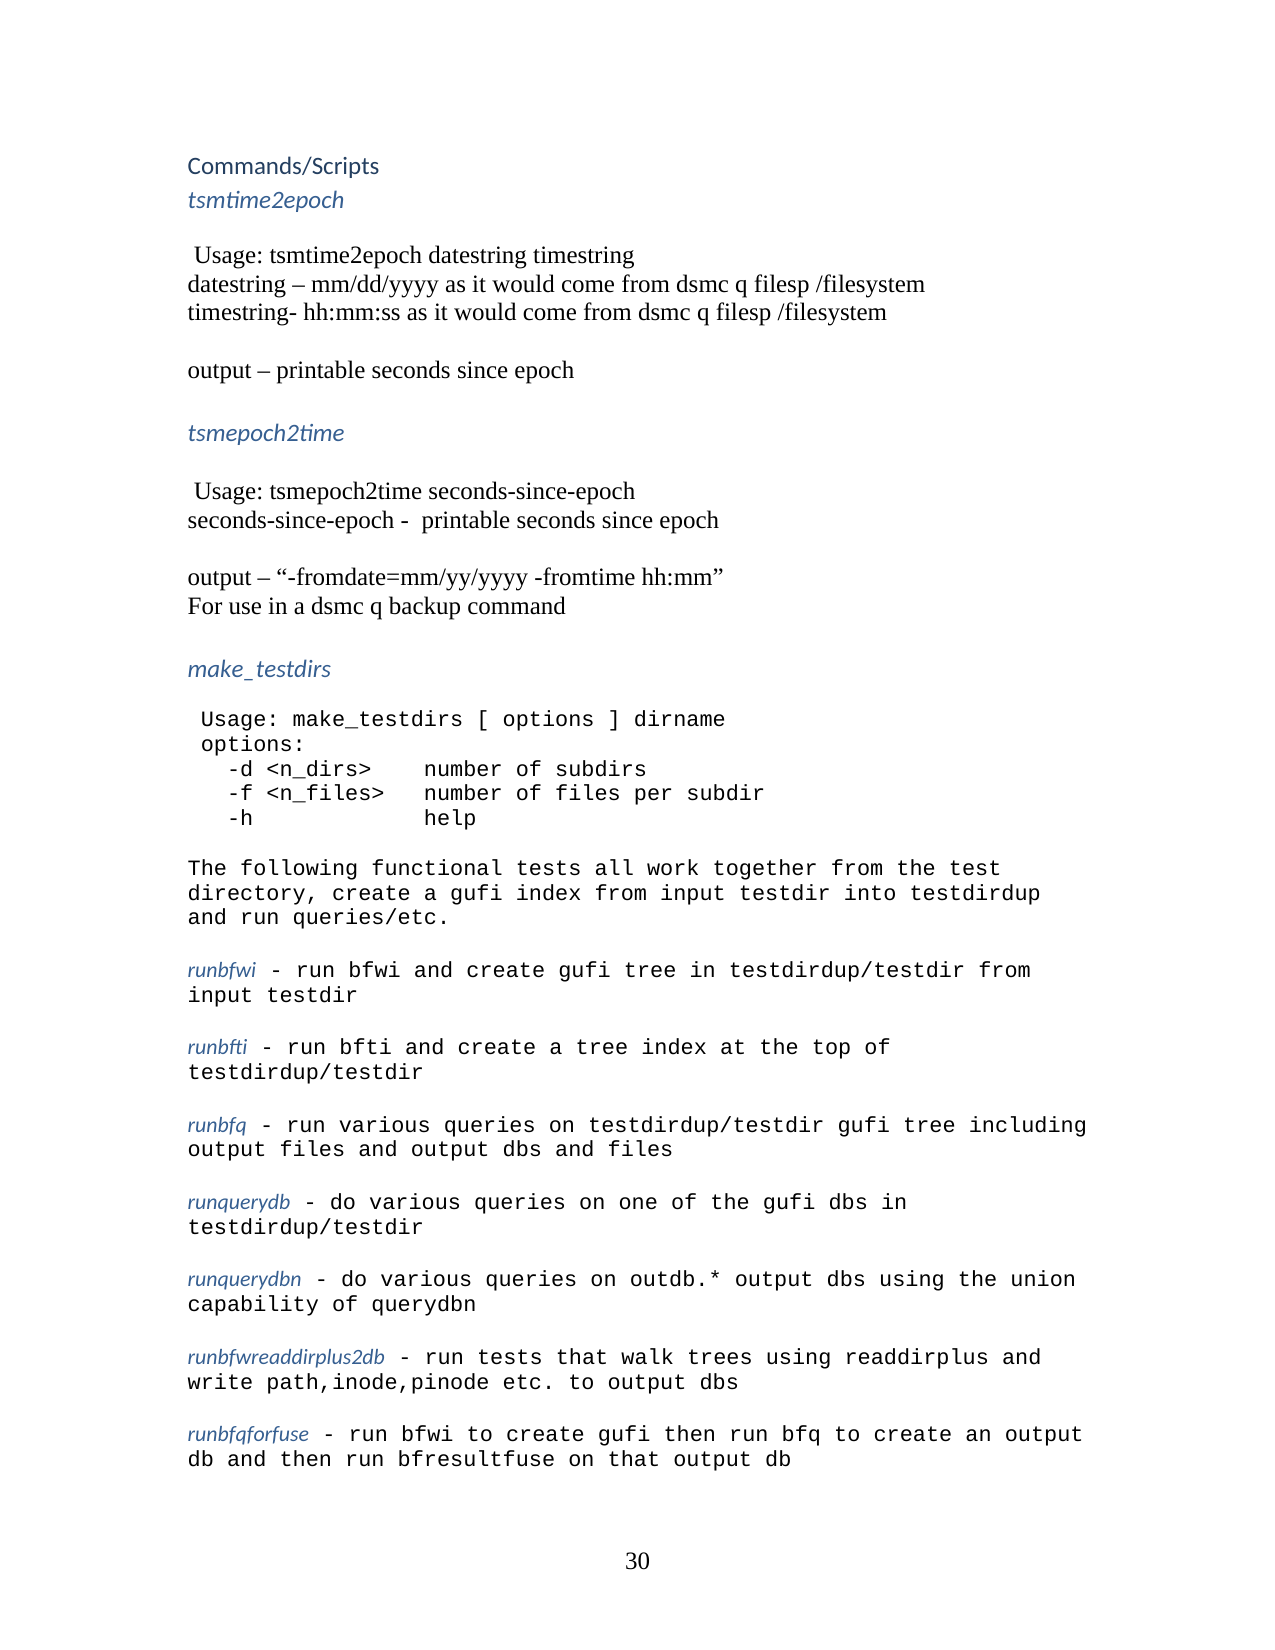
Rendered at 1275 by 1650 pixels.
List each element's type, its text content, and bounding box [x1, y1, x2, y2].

text output – “-fromdate=mm/yy/yyyy -fromtime hh:mm” [187, 562, 1087, 591]
text runbfwi - run bfwi and create gufi tree in testdirdup/testdir from input testdir [187, 956, 1087, 1009]
text runquerydb - do various queries on one of the gufi dbs in testdirdup/testdir [187, 1188, 1087, 1241]
text datestring – mm/dd/yyyy as it would come from dsmc q filesp /filesystem [187, 269, 1087, 297]
subtitle tsmtime2epoch [187, 185, 1087, 215]
text -d <n_dirs> number of subdirs [187, 758, 1087, 782]
text For use in a dsmc q backup command [187, 591, 1087, 620]
text seconds-since-epoch - printable seconds since epoch [187, 505, 1087, 534]
subtitle Commands/Scripts [187, 150, 1087, 181]
text The following functional tests all work together from the test directory, create a gufi index from input testdir into testdirdup and run queries/etc. [187, 857, 1087, 931]
text runbfqforfuse - run bfwi to create gufi then run bfq to create an output db and then run bfresultfuse on that output db [187, 1420, 1087, 1473]
text Usage: tsmepoch2time seconds-since-epoch [187, 476, 1087, 505]
text runbfq - run various queries on testdirdup/testdir gufi tree including output files and output dbs and files [187, 1111, 1087, 1163]
text options: [187, 733, 1087, 758]
text runbfwreaddirplus2db - run tests that walk trees using readdirplus and write path,inode,pinode etc. to output dbs [187, 1343, 1087, 1396]
subtitle tsmepoch2time [187, 417, 1087, 447]
subtitle make_testdirs [187, 653, 1087, 683]
text runbfti - run bfti and create a tree index at the top of testdirdup/testdir [187, 1033, 1087, 1086]
text timestring- hh:mm:ss as it would come from dsmc q filesp /filesystem [187, 297, 1087, 326]
text runquerydbn - do various queries on outdb.* output dbs using the union capability of querydbn [187, 1266, 1087, 1318]
text Usage: tsmtime2epoch datestring timestring [187, 240, 1087, 269]
text -f <n_files> number of files per subdir [187, 782, 1087, 807]
text -h help [187, 807, 1087, 832]
text Usage: make_testdirs [ options ] dirname [187, 708, 1087, 733]
text output – printable seconds since epoch [187, 355, 1087, 384]
